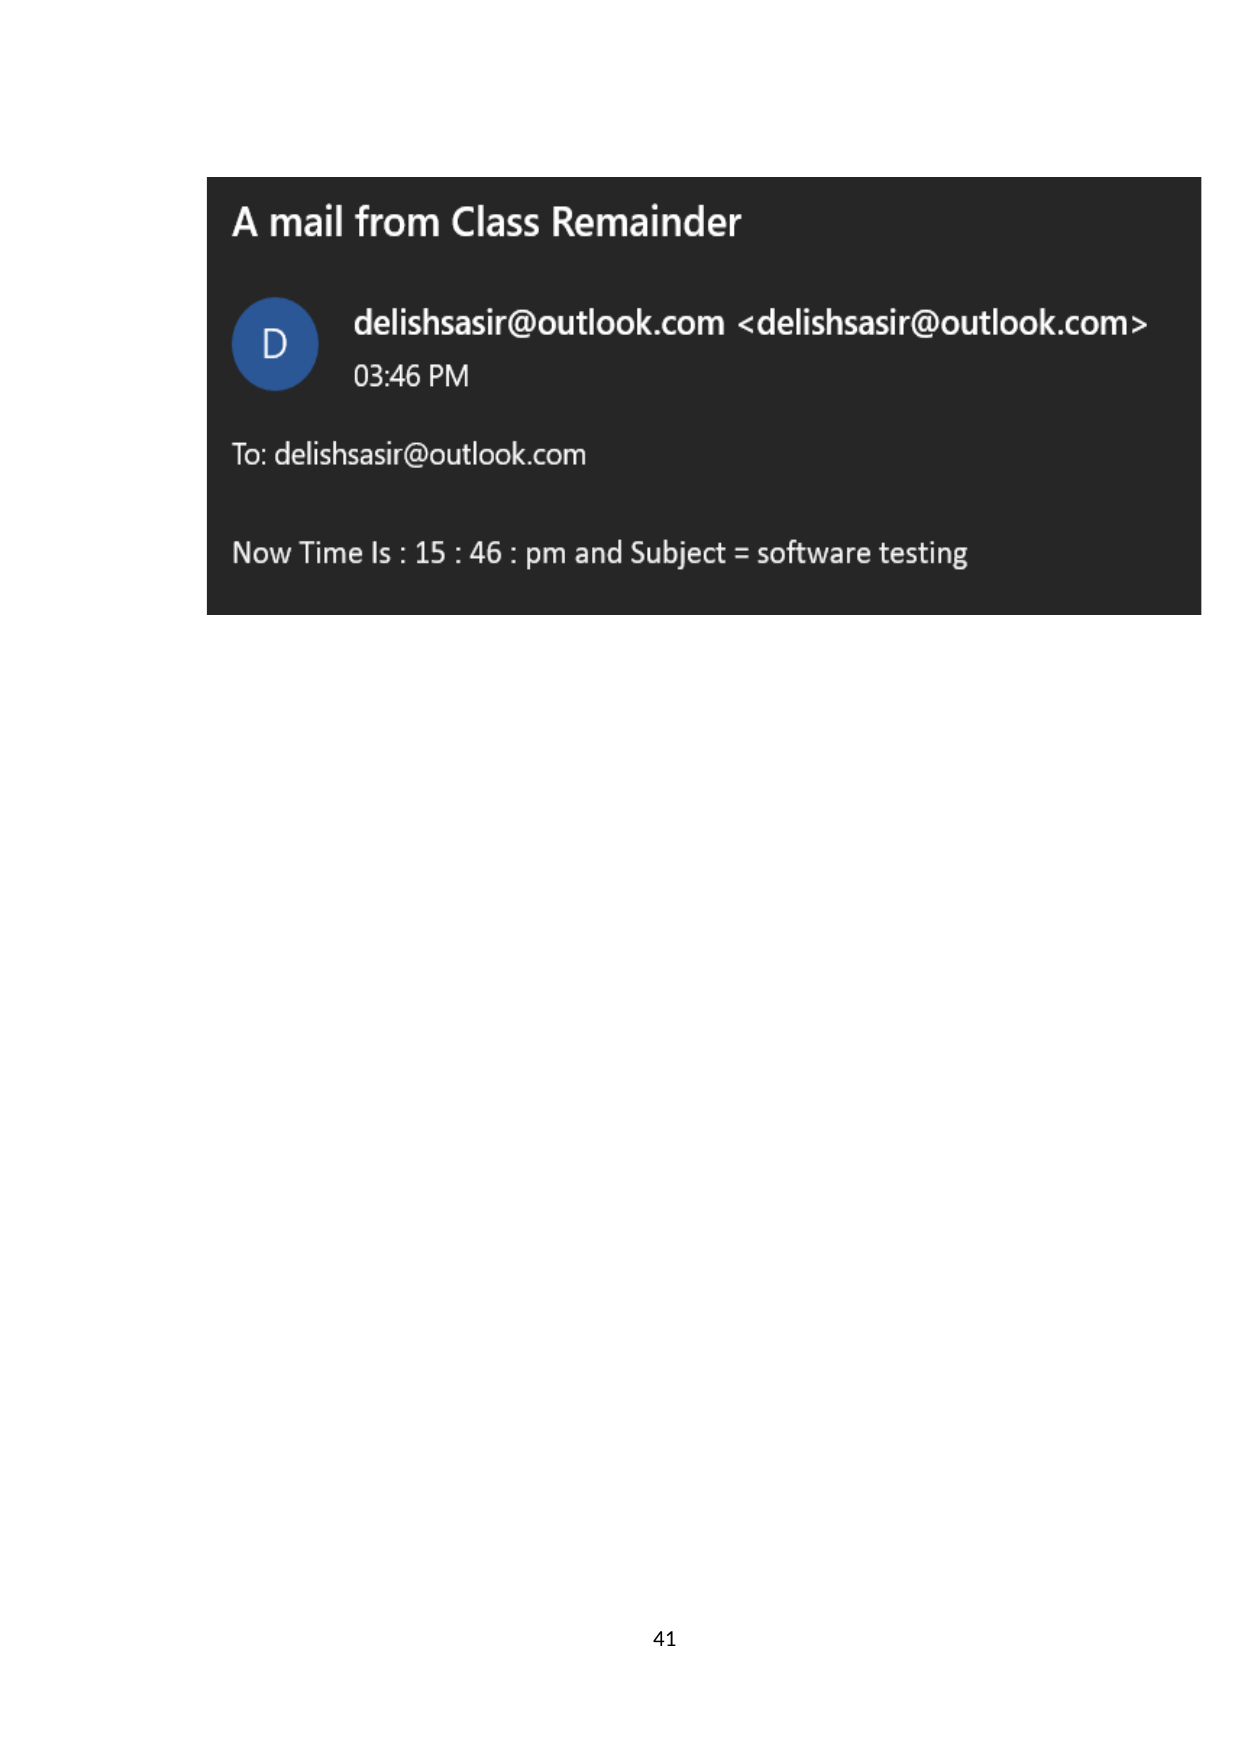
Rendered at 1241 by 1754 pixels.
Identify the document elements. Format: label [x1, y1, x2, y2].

picture [206, 177, 1202, 615]
